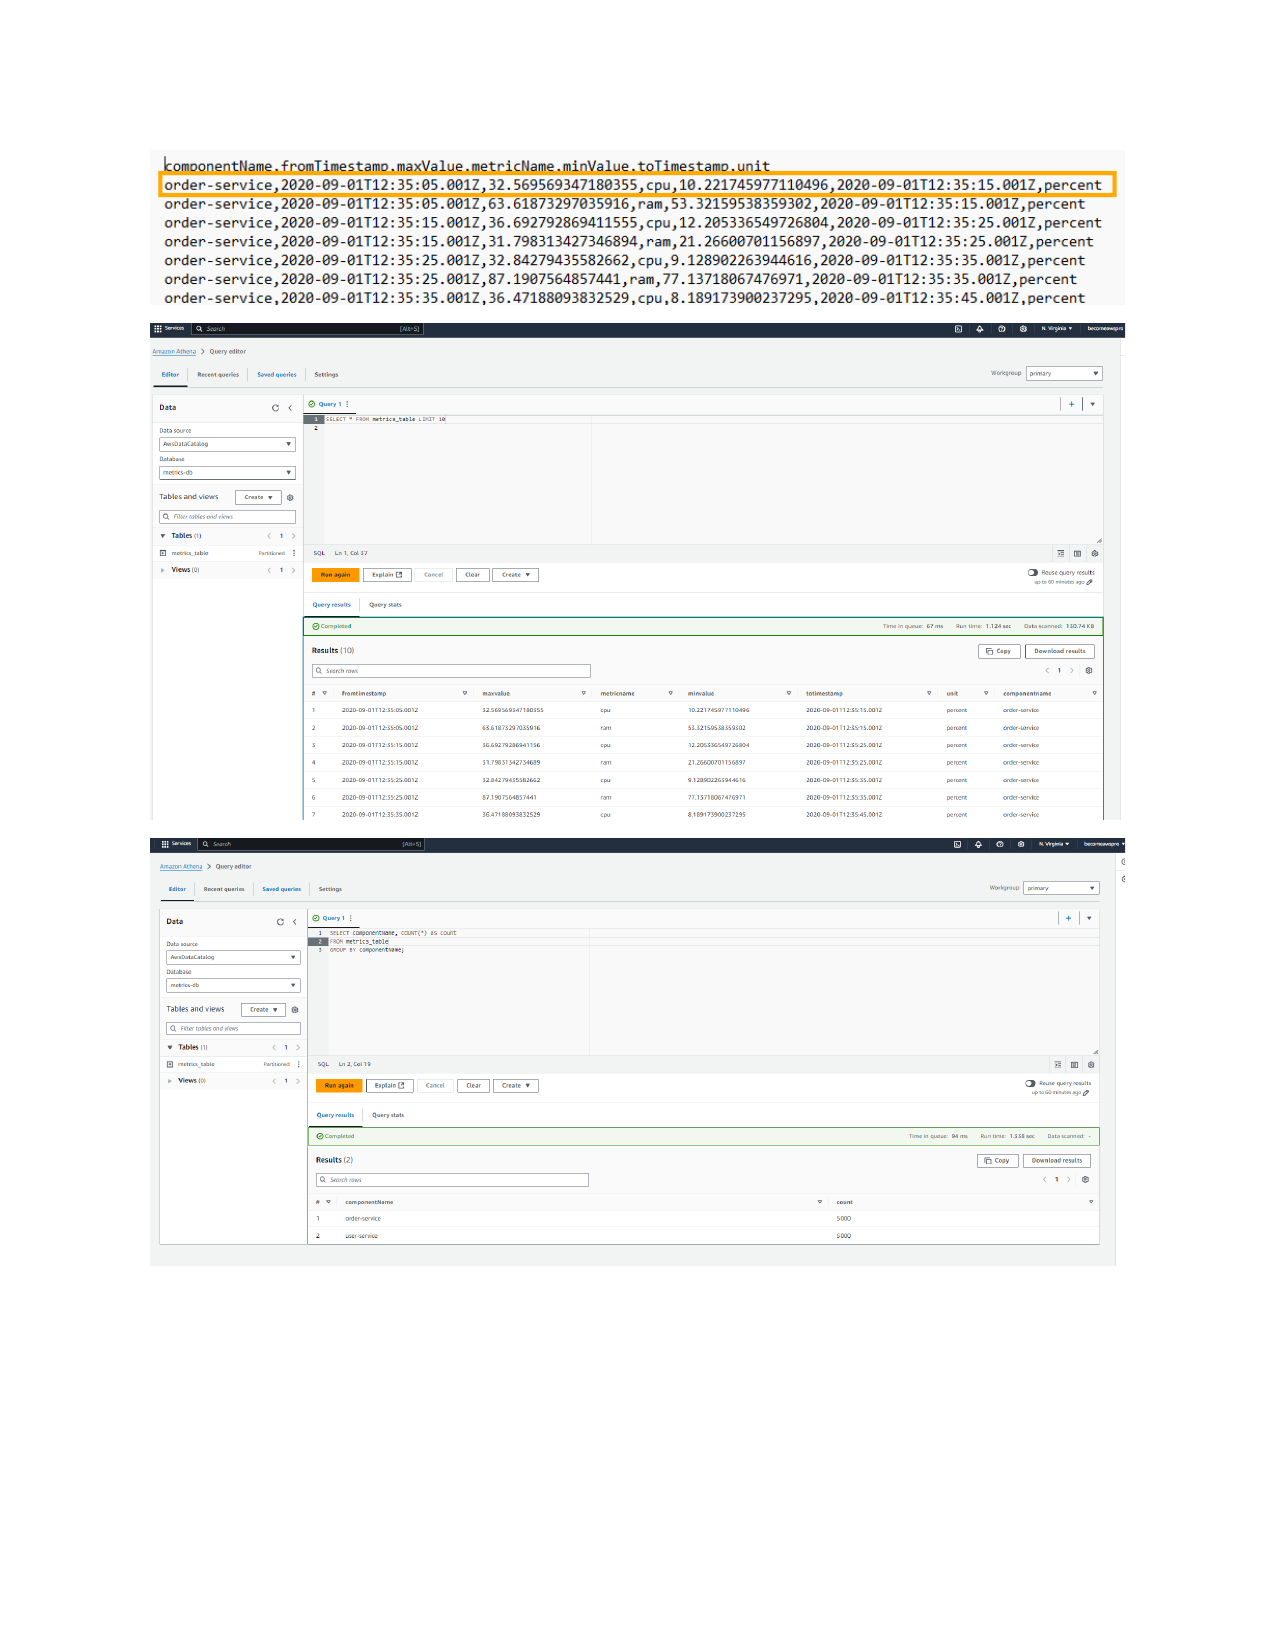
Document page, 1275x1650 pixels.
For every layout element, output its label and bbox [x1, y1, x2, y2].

picture [150, 323, 1125, 820]
picture [150, 838, 1125, 1266]
picture [150, 150, 1125, 305]
